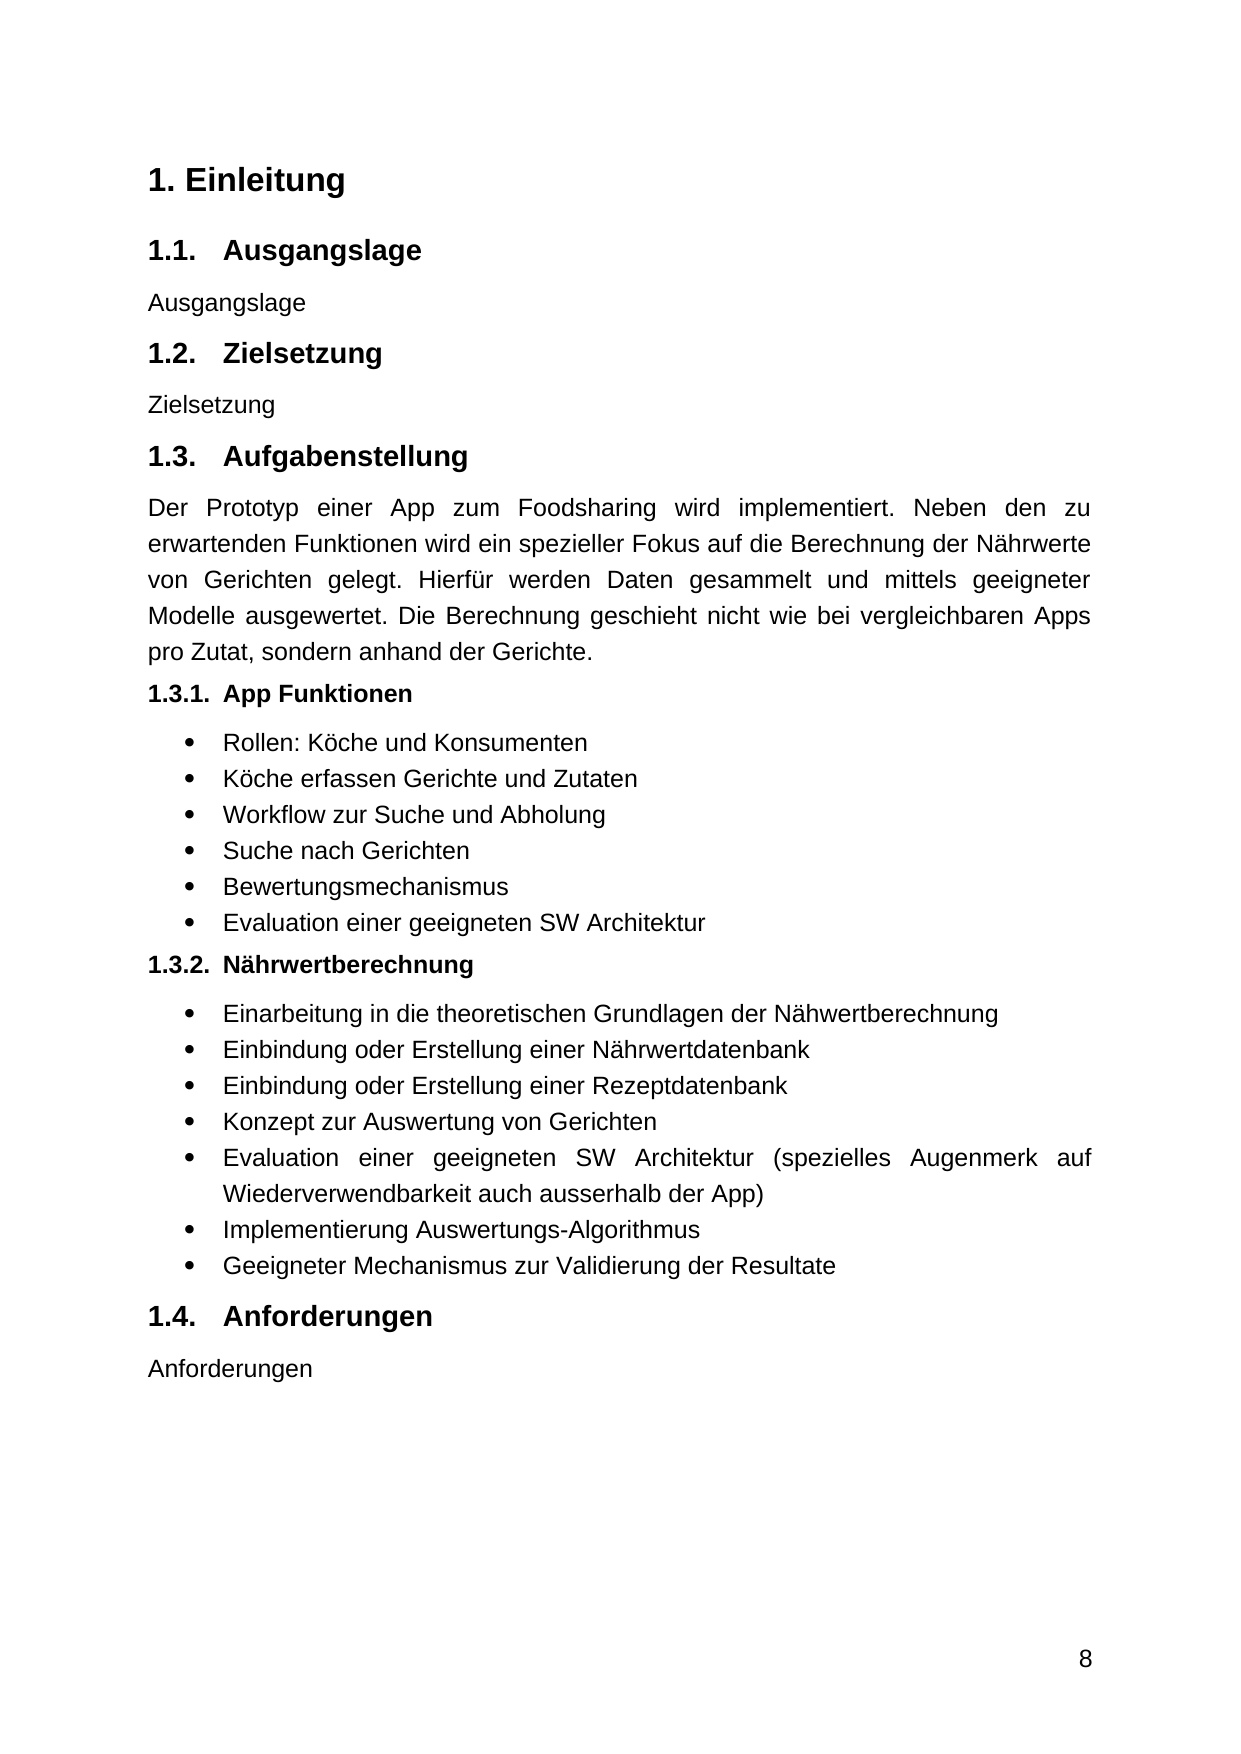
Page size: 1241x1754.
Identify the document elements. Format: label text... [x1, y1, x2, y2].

subtitle Ausgangslage [148, 233, 1092, 267]
text Zielsetzung [148, 390, 1092, 419]
list Workflow zur Suche und Abholung [185, 800, 1092, 828]
list Rollen: Köche und Konsumenten [185, 728, 1092, 756]
list Suche nach Gerichten [185, 836, 1092, 864]
list Evaluation einer geeigneten SW Architektur (spezielles Augenmerk auf Wiederverwendbarkeit auch ausserhalb der App) [185, 1143, 1092, 1207]
list Geeigneter Mechanismus zur Validierung der Resultate [185, 1251, 1092, 1279]
list Implementierung Auswertungs-Algorithmus [185, 1215, 1092, 1243]
text Ausgangslage [148, 288, 1092, 316]
list Köche erfassen Gerichte und Zutaten [185, 764, 1092, 792]
subtitle Anforderungen [148, 1299, 1092, 1333]
list Einbindung oder Erstellung einer Nährwertdatenbank [185, 1034, 1092, 1063]
subtitle Einleitung [148, 160, 1092, 199]
list Konzept zur Auswertung von Gerichten [185, 1107, 1092, 1136]
subtitle Nährwertberechnung [148, 950, 1092, 979]
list Evaluation einer geeigneten SW Architektur [185, 908, 1092, 937]
list Bewertungsmechanismus [185, 872, 1092, 901]
list Einarbeitung in die theoretischen Grundlagen der Nähwertberechnung [185, 998, 1092, 1027]
text Anforderungen [148, 1354, 1092, 1382]
text Der Prototyp einer App zum Foodsharing wird implementiert. Neben den zu erwartenden Funktionen wird ein spezieller Fokus auf die Berechnung der Nährwerte von Gerichten gelegt. Hierfür werden Daten gesammelt und mittels geeigneter Modelle ausgewertet. Die Berechnung geschieht nicht wie bei vergleichbaren Apps pro Zutat, sondern anhand der Gerichte. [148, 493, 1092, 666]
list Einbindung oder Erstellung einer Rezeptdatenbank [185, 1071, 1092, 1099]
subtitle Aufgabenstellung [148, 439, 1092, 472]
subtitle Zielsetzung [148, 336, 1092, 369]
subtitle App Funktionen [148, 679, 1092, 708]
